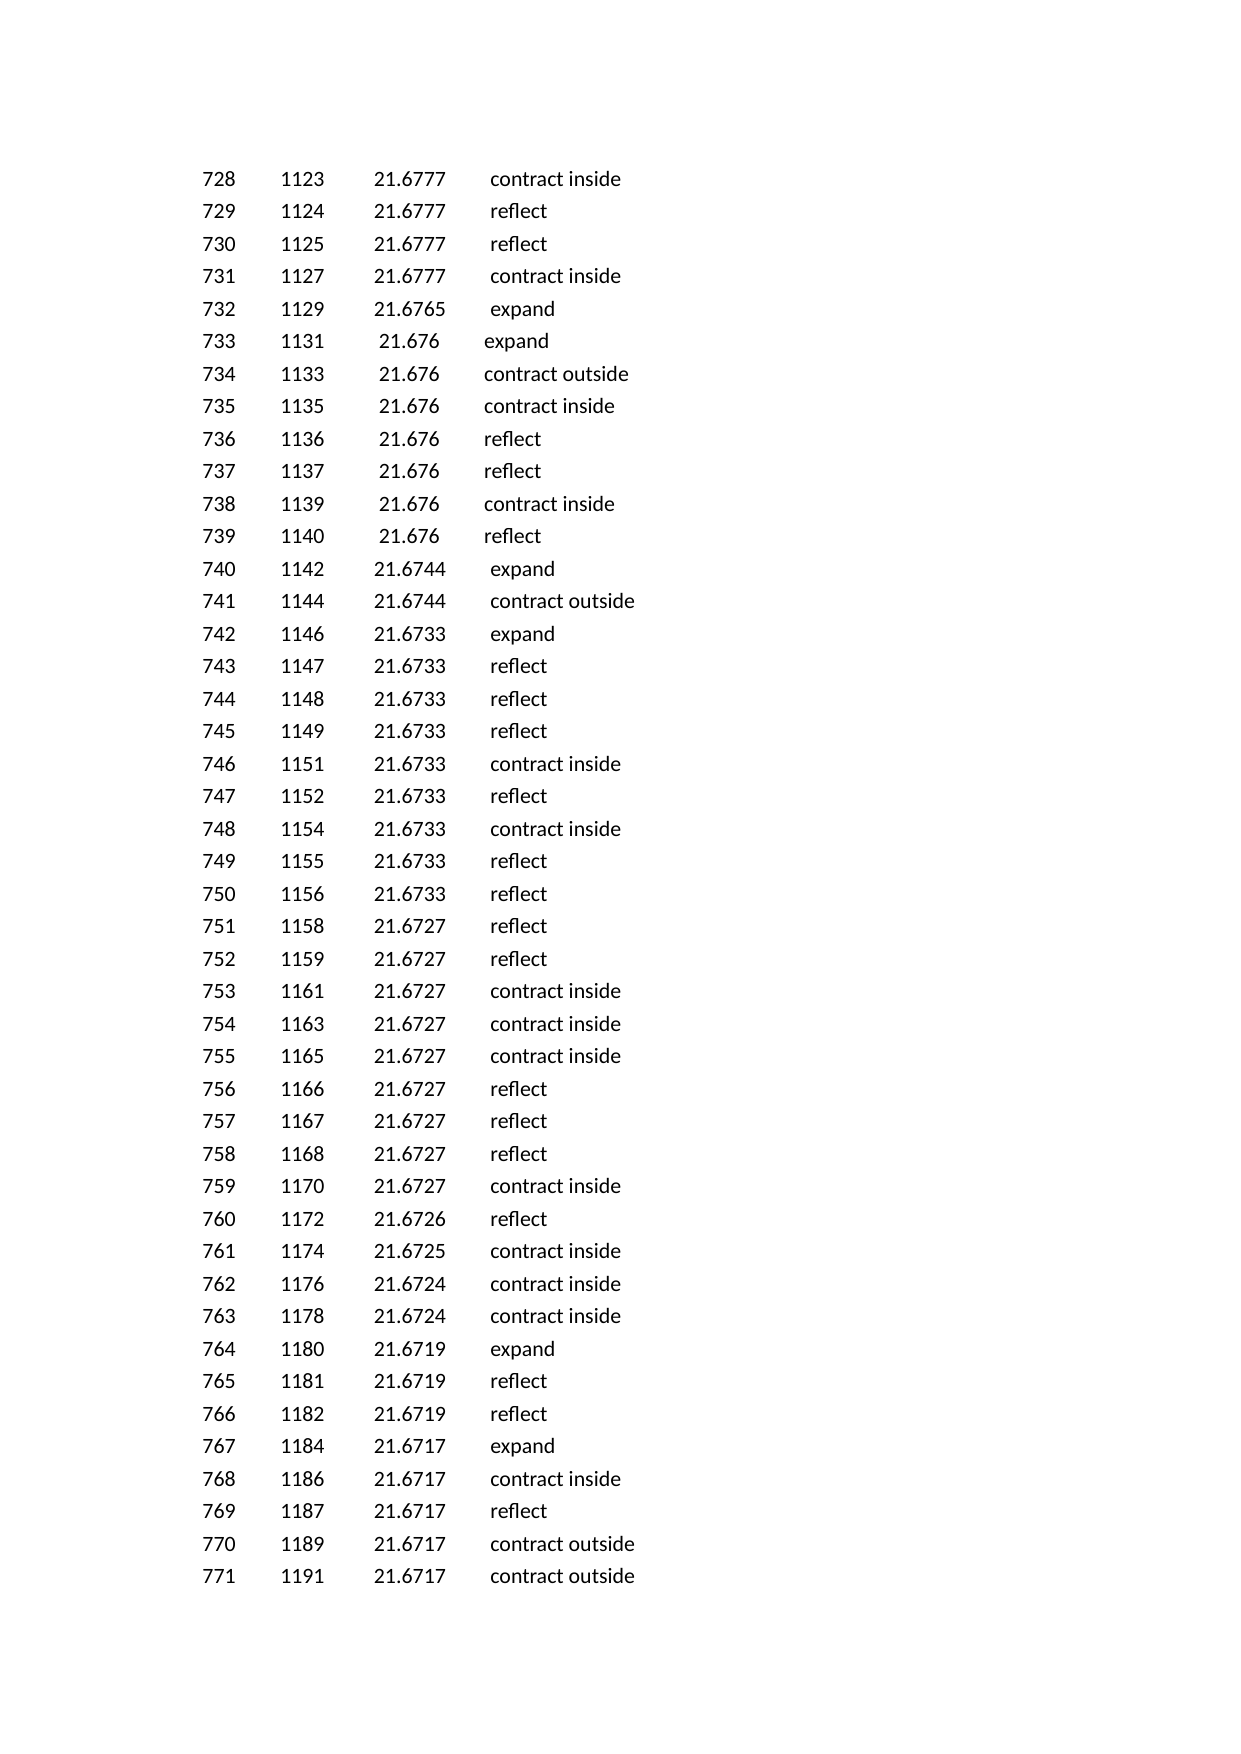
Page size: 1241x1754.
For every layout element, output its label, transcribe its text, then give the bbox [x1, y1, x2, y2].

text 741 1144 21.6744 contract outside [187, 584, 1053, 617]
text 765 1181 21.6719 reflect [187, 1364, 1053, 1397]
text 735 1135 21.676 contract inside [187, 389, 1053, 422]
text 732 1129 21.6765 expand [187, 292, 1053, 324]
text 742 1146 21.6733 expand [187, 617, 1053, 649]
text 749 1155 21.6733 reflect [187, 844, 1053, 877]
text 761 1174 21.6725 contract inside [187, 1234, 1053, 1267]
text 745 1149 21.6733 reflect [187, 714, 1053, 747]
text 736 1136 21.676 reflect [187, 422, 1053, 454]
text 760 1172 21.6726 reflect [187, 1202, 1053, 1234]
text 750 1156 21.6733 reflect [187, 877, 1053, 909]
text 751 1158 21.6727 reflect [187, 909, 1053, 942]
text 737 1137 21.676 reflect [187, 454, 1053, 487]
text 752 1159 21.6727 reflect [187, 942, 1053, 974]
text 755 1165 21.6727 contract inside [187, 1039, 1053, 1072]
text 731 1127 21.6777 contract inside [187, 259, 1053, 292]
text 771 1191 21.6717 contract outside [187, 1559, 1053, 1592]
text 758 1168 21.6727 reflect [187, 1137, 1053, 1169]
text 764 1180 21.6719 expand [187, 1332, 1053, 1364]
text 754 1163 21.6727 contract inside [187, 1007, 1053, 1039]
text 769 1187 21.6717 reflect [187, 1494, 1053, 1527]
text 767 1184 21.6717 expand [187, 1429, 1053, 1462]
text 733 1131 21.676 expand [187, 324, 1053, 357]
text 759 1170 21.6727 contract inside [187, 1169, 1053, 1202]
text 756 1166 21.6727 reflect [187, 1072, 1053, 1104]
text 757 1167 21.6727 reflect [187, 1104, 1053, 1137]
text 740 1142 21.6744 expand [187, 552, 1053, 584]
text 728 1123 21.6777 contract inside [187, 162, 1053, 194]
text 730 1125 21.6777 reflect [187, 227, 1053, 259]
text 729 1124 21.6777 reflect [187, 194, 1053, 227]
text 763 1178 21.6724 contract inside [187, 1299, 1053, 1332]
text 747 1152 21.6733 reflect [187, 779, 1053, 812]
text 770 1189 21.6717 contract outside [187, 1527, 1053, 1559]
text 762 1176 21.6724 contract inside [187, 1267, 1053, 1299]
text 739 1140 21.676 reflect [187, 519, 1053, 552]
text 734 1133 21.676 contract outside [187, 357, 1053, 389]
text 743 1147 21.6733 reflect [187, 649, 1053, 682]
text 744 1148 21.6733 reflect [187, 682, 1053, 714]
text 748 1154 21.6733 contract inside [187, 812, 1053, 844]
text 746 1151 21.6733 contract inside [187, 747, 1053, 779]
text 768 1186 21.6717 contract inside [187, 1462, 1053, 1494]
text 766 1182 21.6719 reflect [187, 1397, 1053, 1429]
text 753 1161 21.6727 contract inside [187, 974, 1053, 1007]
text 738 1139 21.676 contract inside [187, 487, 1053, 519]
